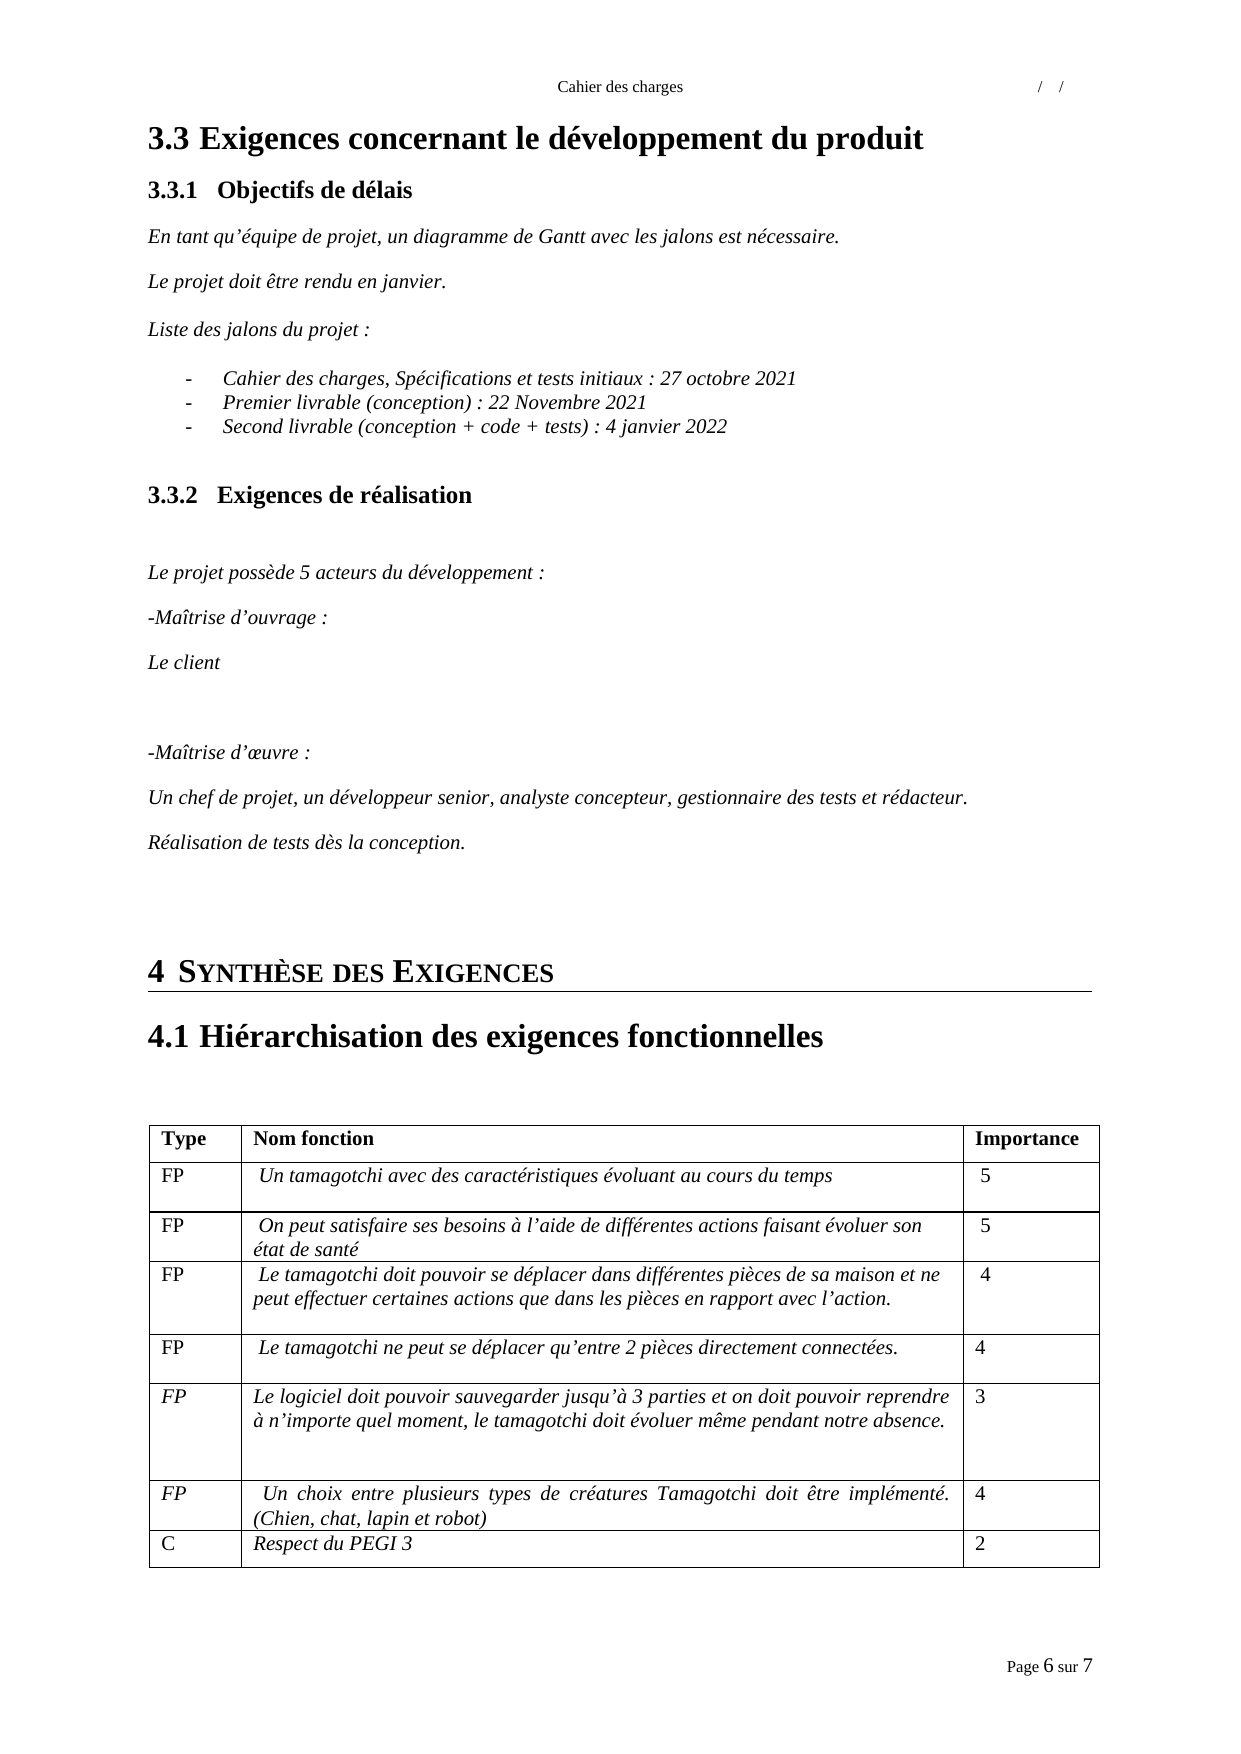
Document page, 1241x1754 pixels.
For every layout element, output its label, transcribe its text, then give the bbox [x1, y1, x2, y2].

text Le projet doit être rendu en janvier. [148, 269, 1092, 293]
table_cell 2 [964, 1531, 1099, 1567]
text -Maîtrise d’ouvrage : [148, 605, 1092, 629]
table_cell 3 [964, 1384, 1099, 1480]
table_cell Respect du PEGI 3 [242, 1531, 963, 1567]
table_cell On peut satisfaire ses besoins à l’aide de différentes actions faisant évoluer son état de santé [242, 1213, 963, 1261]
table_cell 5 [964, 1213, 1099, 1261]
table_cell FP [150, 1163, 241, 1211]
table_cell Un tamagotchi avec des caractéristiques évoluant au cours du temps [242, 1163, 963, 1211]
table_cell FP [150, 1384, 241, 1480]
text Liste des jalons du projet : [148, 317, 1092, 341]
table_cell Le logiciel doit pouvoir sauvegarder jusqu’à 3 parties et on doit pouvoir reprendre à n’importe quel moment, le tamagotchi doit évoluer même pendant notre absence. [242, 1384, 963, 1480]
table_cell FP [150, 1481, 241, 1529]
table_cell 5 [964, 1163, 1099, 1211]
text En tant qu’équipe de projet, un diagramme de Gantt avec les jalons est nécessaire. [148, 224, 1092, 248]
text -Maîtrise d’œuvre : [148, 740, 1092, 764]
table_cell C [150, 1531, 241, 1567]
subtitle Objectifs de délais [148, 175, 1092, 203]
subtitle Exigences concernant le développement du produit [148, 118, 1092, 156]
table_header Type [150, 1126, 241, 1162]
table_cell FP [150, 1213, 241, 1261]
table_cell FP [150, 1262, 241, 1334]
table_header Importance [964, 1126, 1099, 1162]
table_cell Le tamagotchi ne peut se déplacer qu’entre 2 pièces directement connectées. [242, 1335, 963, 1383]
table_cell 4 [964, 1262, 1099, 1334]
subtitle Exigences de réalisation [148, 480, 1092, 509]
text Réalisation de tests dès la conception. [148, 829, 1092, 854]
subtitle Hiérarchisation des exigences fonctionnelles [148, 1016, 1092, 1055]
table_cell 4 [964, 1481, 1099, 1529]
table_cell Un choix entre plusieurs types de créatures Tamagotchi doit être implémenté. (Chien, chat, lapin et robot) [242, 1481, 963, 1529]
subtitle Synthèse des Exigences [148, 951, 1092, 991]
list Second livrable (conception + code + tests) : 4 janvier 2022 [185, 414, 1092, 438]
list Premier livrable (conception) : 22 Novembre 2021 [185, 389, 1092, 414]
text Le projet possède 5 acteurs du développement : [148, 560, 1092, 584]
table_header Nom fonction [242, 1126, 963, 1162]
table_cell FP [150, 1335, 241, 1383]
text Un chef de projet, un développeur senior, analyste concepteur, gestionnaire des tests et rédacteur. [148, 785, 1092, 809]
table_cell 4 [964, 1335, 1099, 1383]
text Le client [148, 650, 1092, 674]
table_cell Le tamagotchi doit pouvoir se déplacer dans différentes pièces de sa maison et ne peut effectuer certaines actions que dans les pièces en rapport avec l’action. [242, 1262, 963, 1334]
list Cahier des charges, Spécifications et tests initiaux : 27 octobre 2021 [185, 366, 1092, 389]
